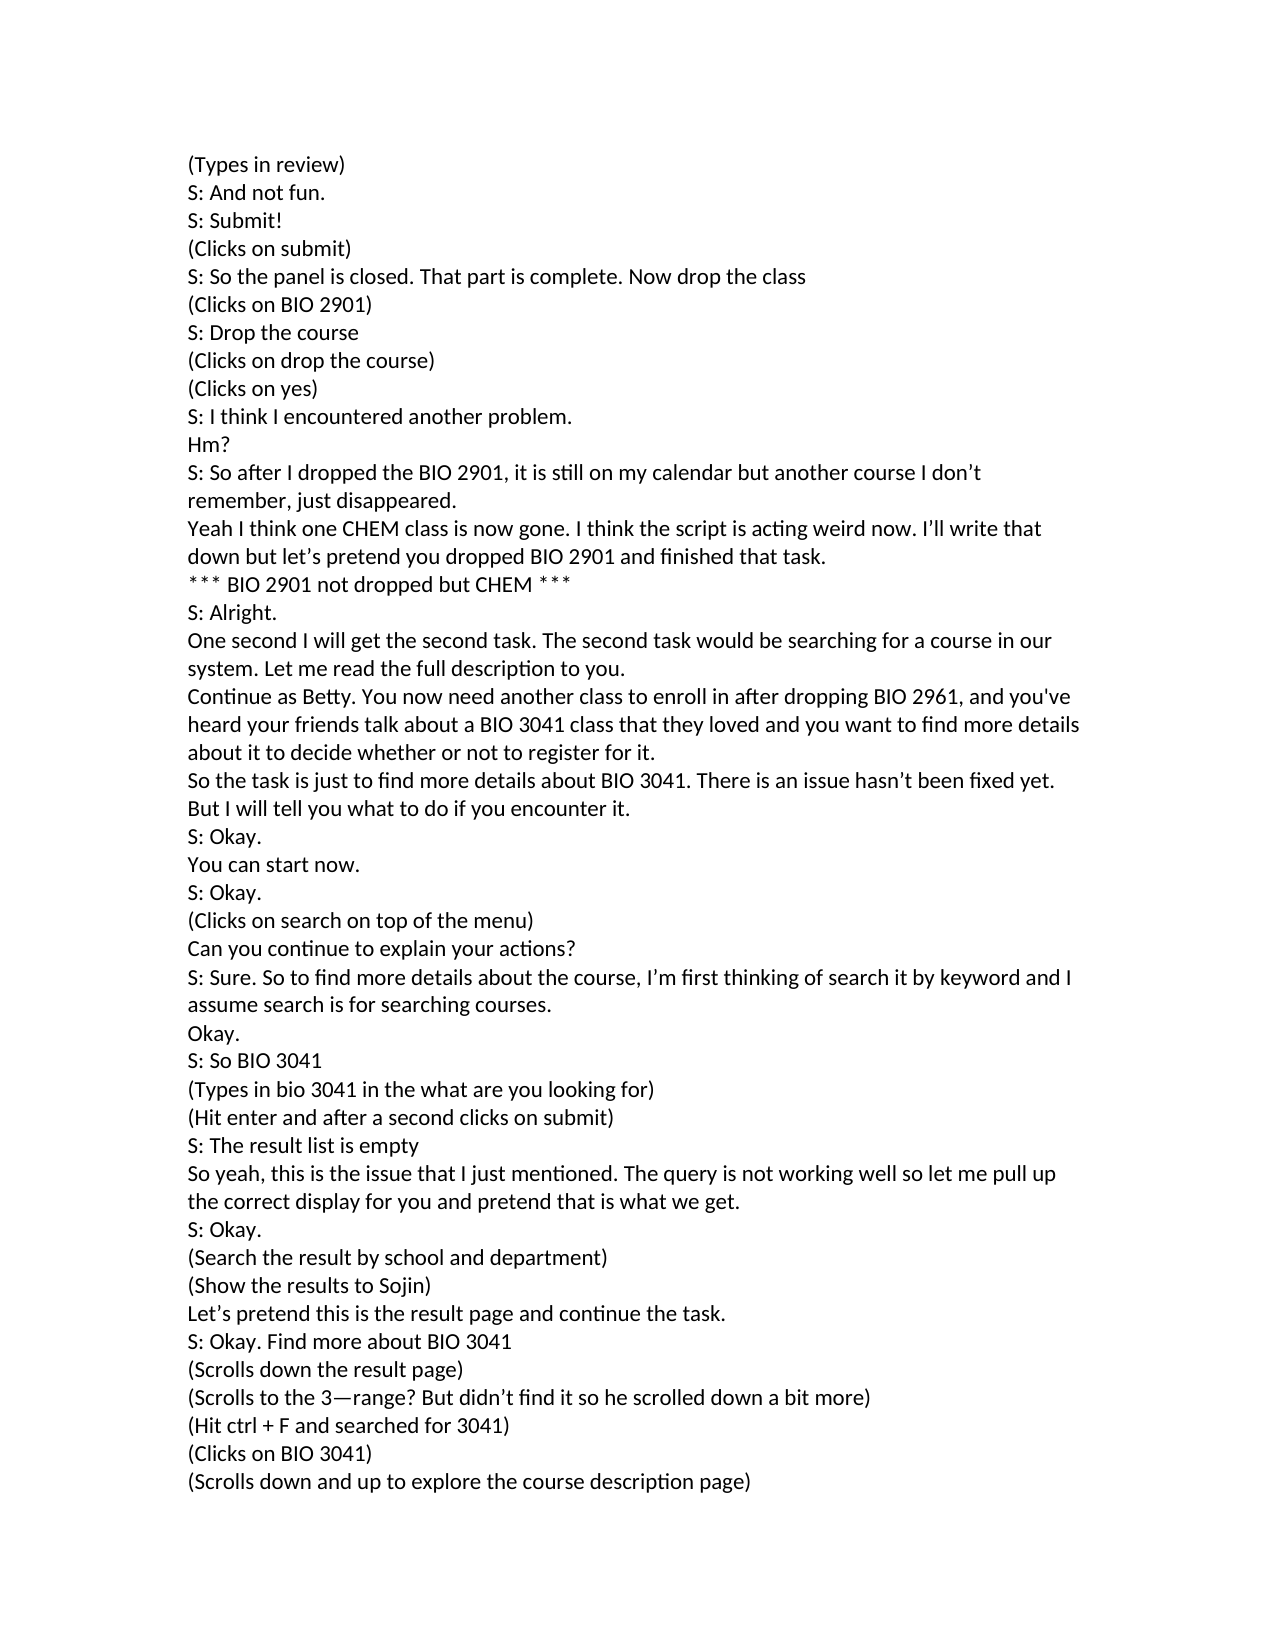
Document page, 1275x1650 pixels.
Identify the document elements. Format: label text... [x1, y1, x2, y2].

text *** BIO 2901 not dropped but CHEM *** [187, 570, 1087, 598]
text S: So after I dropped the BIO 2901, it is still on my calendar but another course I don’t remember, just disappeared. [187, 458, 1087, 514]
text S: Okay. Find more about BIO 3041 [187, 1327, 1087, 1355]
text So the task is just to find more details about BIO 3041. There is an issue hasn’t been fixed yet. But I will tell you what to do if you encounter it. [187, 766, 1087, 822]
text S: The result list is empty [187, 1131, 1087, 1159]
text (Clicks on BIO 2901) [187, 290, 1087, 318]
text (Clicks on submit) [187, 234, 1087, 262]
text S: So the panel is closed. That part is complete. Now drop the class [187, 262, 1087, 290]
text S: And not fun. [187, 178, 1087, 206]
text Hm? [187, 430, 1087, 458]
text One second I will get the second task. The second task would be searching for a course in our system. Let me read the full description to you. [187, 626, 1087, 682]
text (Search the result by school and department) [187, 1243, 1087, 1271]
text So yeah, this is the issue that I just mentioned. The query is not working well so let me pull up the correct display for you and pretend that is what we get. [187, 1159, 1087, 1215]
text (Clicks on drop the course) [187, 346, 1087, 374]
text S: Okay. [187, 1215, 1087, 1243]
text Okay. [187, 1019, 1087, 1047]
text S: Okay. [187, 878, 1087, 907]
text (Clicks on BIO 3041) [187, 1439, 1087, 1467]
text S: Alright. [187, 598, 1087, 626]
text S: Drop the course [187, 318, 1087, 346]
text (Clicks on yes) [187, 374, 1087, 402]
text Yeah I think one CHEM class is now gone. I think the script is acting weird now. I’ll write that down but let’s pretend you dropped BIO 2901 and finished that task. [187, 514, 1087, 570]
text Continue as Betty. You now need another class to enroll in after dropping BIO 2961, and you've heard your friends talk about a BIO 3041 class that they loved and you want to find more details about it to decide whether or not to register for it. [187, 682, 1087, 766]
text (Scrolls down and up to explore the course description page) [187, 1467, 1087, 1495]
text (Types in review) [187, 150, 1087, 178]
text (Scrolls down the result page) [187, 1355, 1087, 1383]
text Let’s pretend this is the result page and continue the task. [187, 1299, 1087, 1327]
text (Clicks on search on top of the menu) [187, 907, 1087, 934]
text (Scrolls to the 3—range? But didn’t find it so he scrolled down a bit more) [187, 1383, 1087, 1411]
text (Hit ctrl + F and searched for 3041) [187, 1411, 1087, 1439]
text (Hit enter and after a second clicks on submit) [187, 1103, 1087, 1131]
text (Show the results to Sojin) [187, 1271, 1087, 1299]
text S: Submit! [187, 206, 1087, 234]
text You can start now. [187, 851, 1087, 878]
text S: I think I encountered another problem. [187, 402, 1087, 430]
text S: Okay. [187, 822, 1087, 851]
text Can you continue to explain your actions? [187, 934, 1087, 963]
text (Types in bio 3041 in the what are you looking for) [187, 1075, 1087, 1103]
text S: So BIO 3041 [187, 1047, 1087, 1075]
text S: Sure. So to find more details about the course, I’m first thinking of search it by keyword and I assume search is for searching courses. [187, 963, 1087, 1019]
